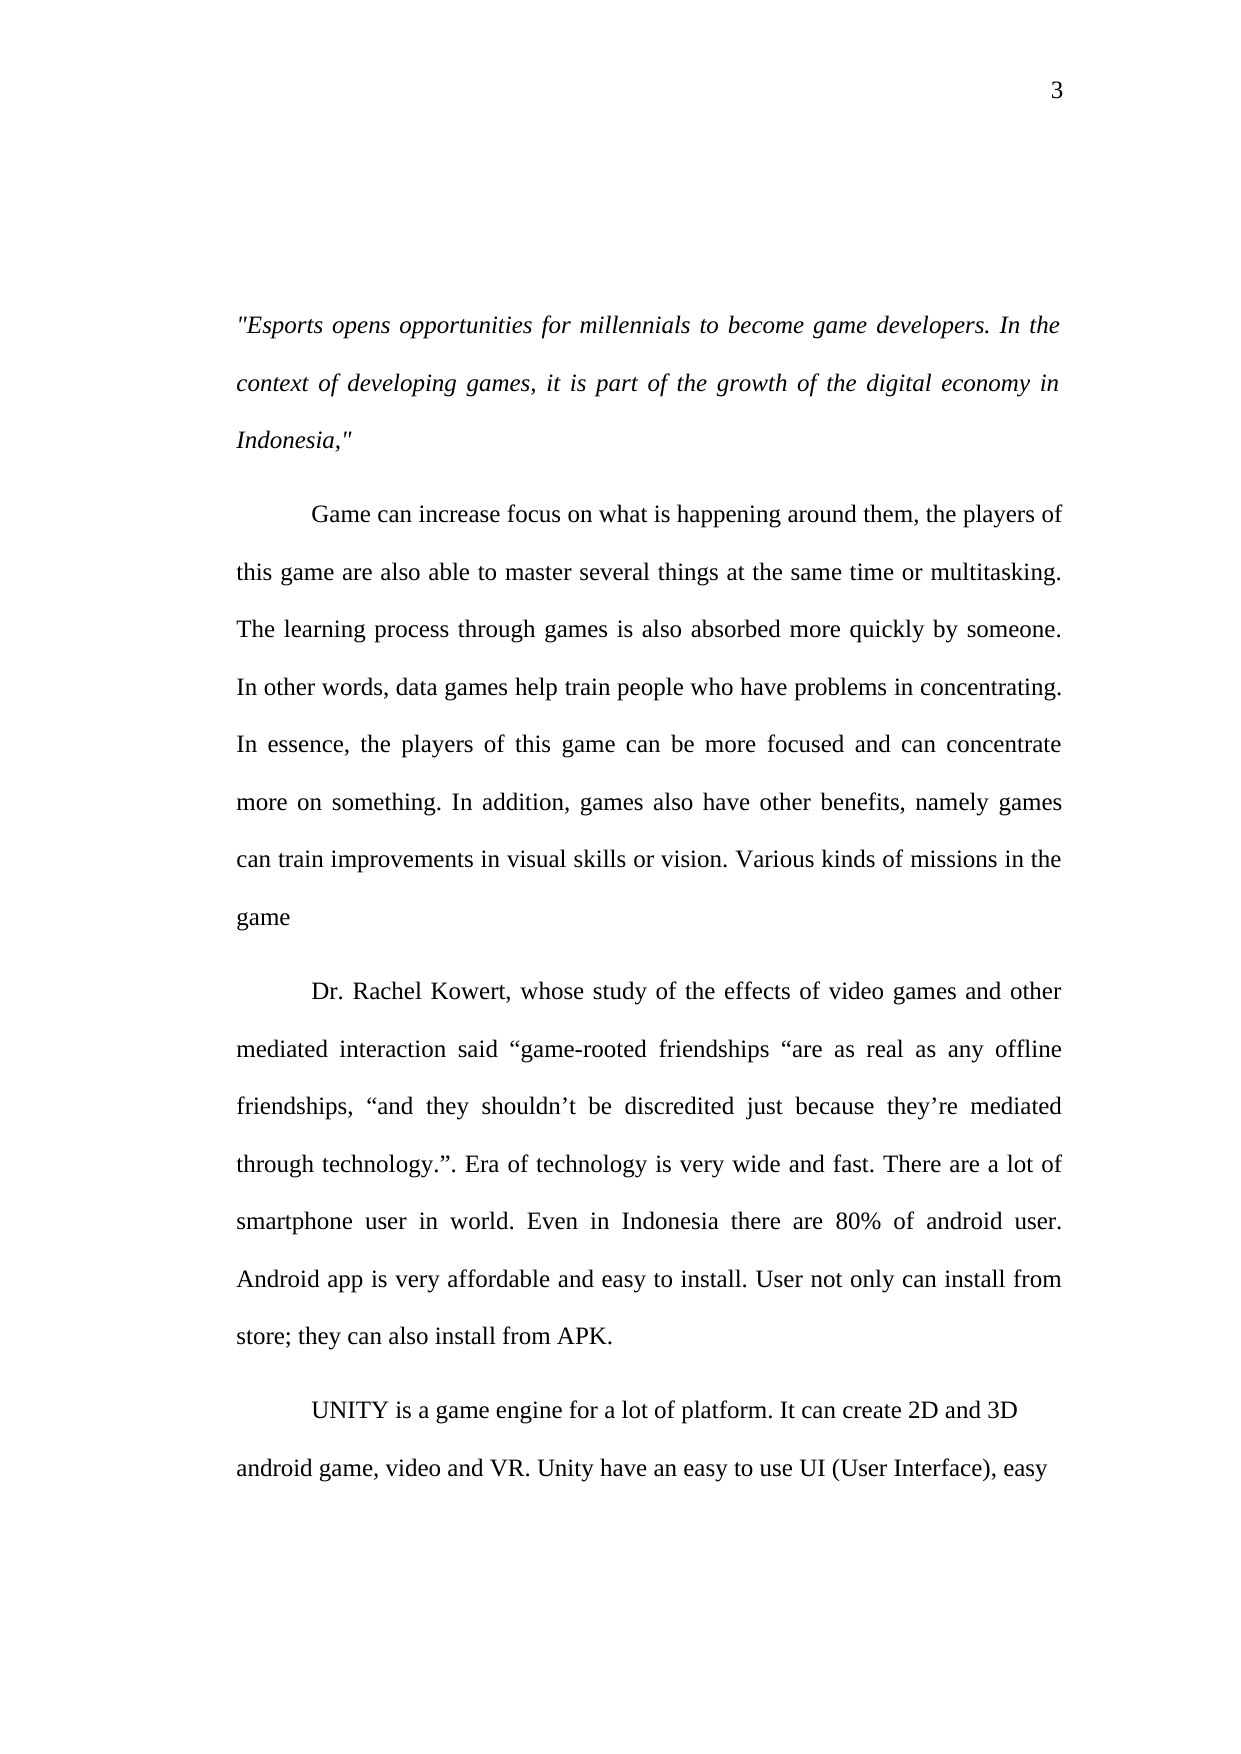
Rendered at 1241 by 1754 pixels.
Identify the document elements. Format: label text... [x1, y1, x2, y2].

text "Esports opens opportunities for millennials to become game developers. In the context of developing games, it is part of the growth of the digital economy in Indonesia," [236, 310, 1063, 454]
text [236, 1395, 1063, 1482]
text Game can increase focus on what is happening around them, the players of this game are also able to master several things at the same time or multitasking. The learning process through games is also absorbed more quickly by someone. In other words, data games help train people who have problems in concentrating. In essence, the players of this game can be more focused and can concentrate more on something. In addition, games also have other benefits, namely games can train improvements in visual skills or vision. Various kinds of missions in the game [236, 499, 1063, 931]
text Dr. Rachel Kowert, whose study of the effects of video games and other mediated interaction said “game-rooted friendships “are as real as any offline friendships, “and they shouldn’t be discredited just because they’re mediated through technology.”. Era of technology is very wide and fast. There are a lot of smartphone user in world. Even in Indonesia there are 80% of android user. Android app is very affordable and easy to install. User not only can install from store; they can also install from APK. [236, 976, 1063, 1350]
